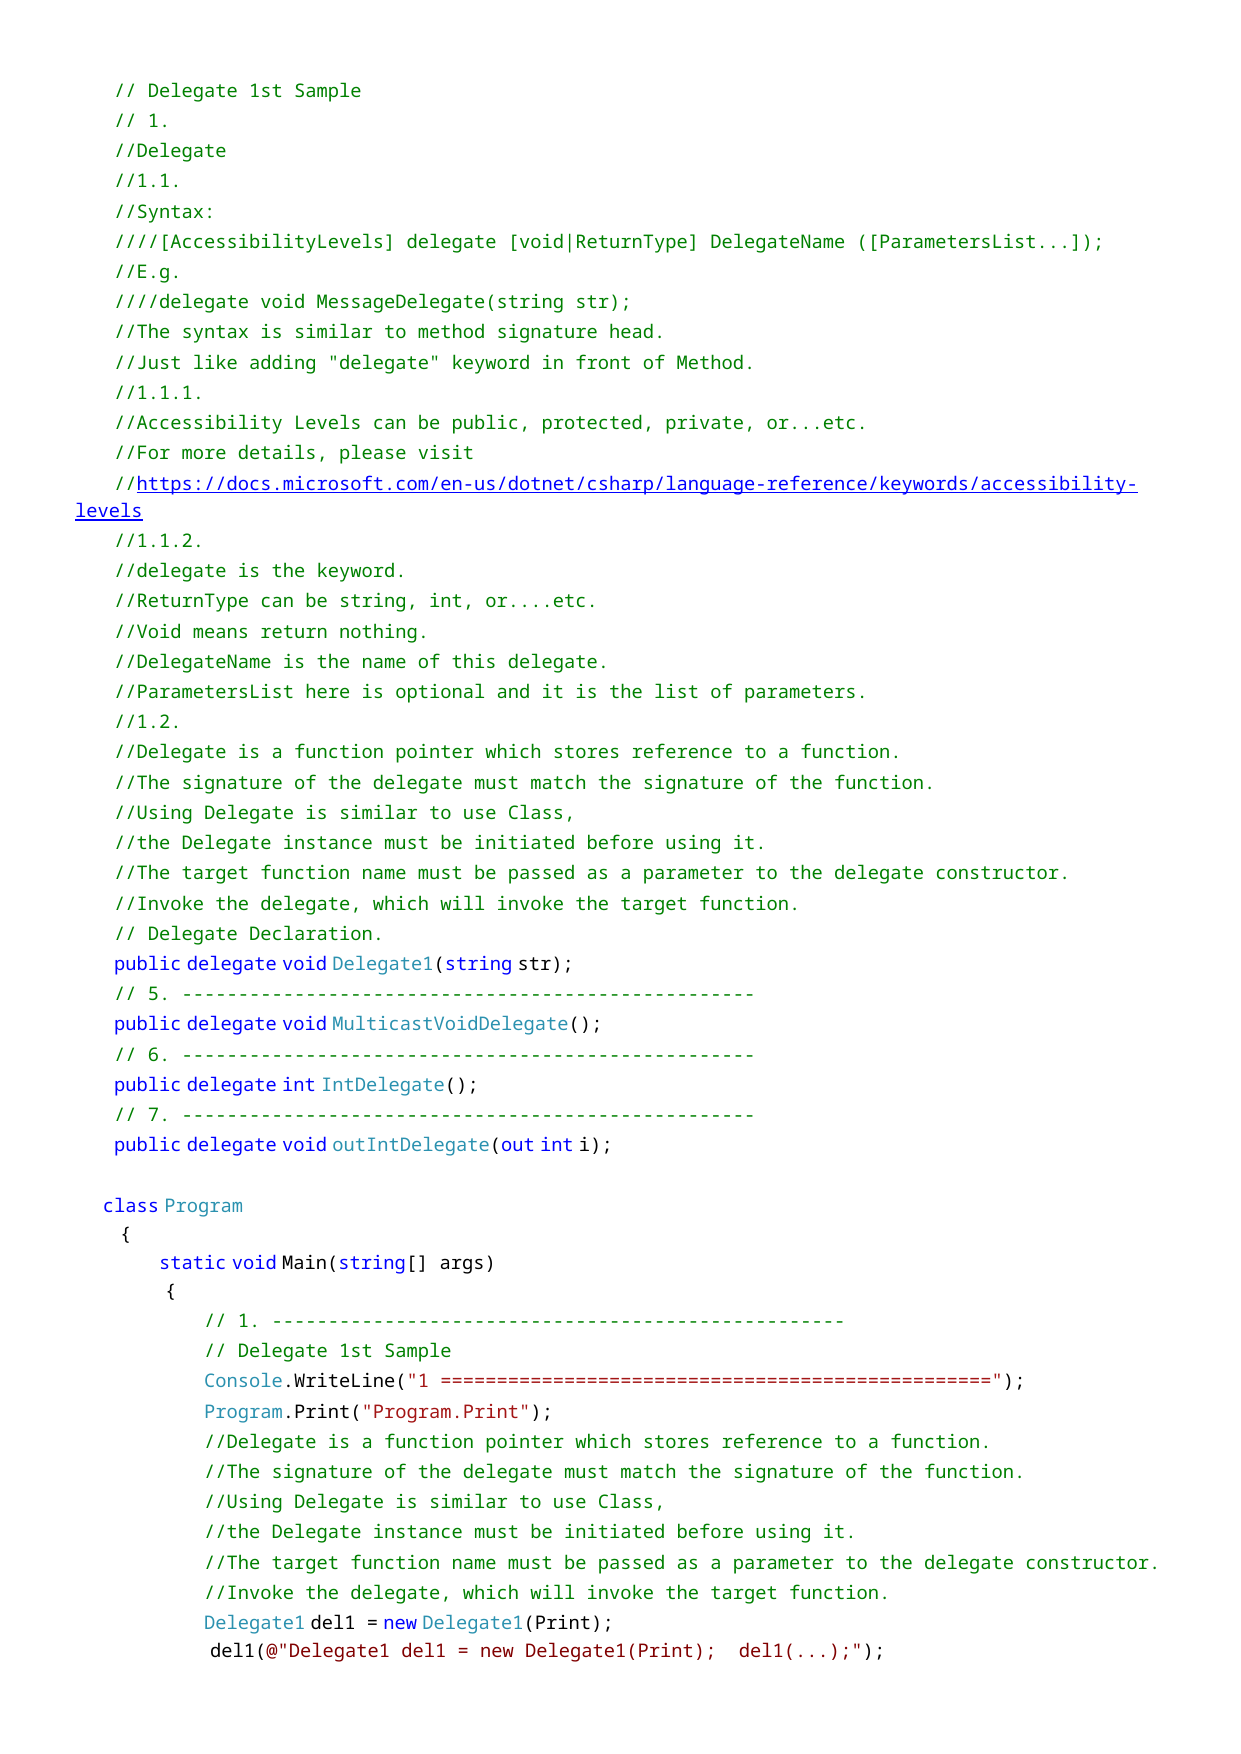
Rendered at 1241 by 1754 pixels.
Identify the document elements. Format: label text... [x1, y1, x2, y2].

text // 6. --------------------------------------------------- [75, 1039, 1165, 1067]
text // Delegate Declaration. [75, 918, 1165, 946]
text public delegate void outIntDelegate(out int i); [75, 1129, 1165, 1157]
text // 1. --------------------------------------------------- [75, 1305, 1165, 1333]
text //Invoke the delegate, which will invoke the target function. [75, 1577, 1165, 1605]
text //Invoke the delegate, which will invoke the target function. [75, 888, 1165, 916]
text //delegate is the keyword. [75, 555, 1165, 583]
text del1(@"Delegate1 del1 = new Delegate1(Print); del1(...);"); [75, 1637, 1165, 1663]
text { [75, 1278, 1165, 1303]
text //Using Delegate is similar to use Class, [75, 797, 1165, 825]
text //1.2. [75, 706, 1165, 734]
text //Void means return nothing. [75, 616, 1165, 644]
text class Program [75, 1190, 1165, 1218]
text public delegate void MulticastVoidDelegate(); [75, 1008, 1165, 1037]
text //DelegateName is the name of this delegate. [75, 646, 1165, 674]
text //ParametersList here is optional and it is the list of parameters. [75, 676, 1165, 704]
text //Delegate [75, 135, 1165, 163]
text static void Main(string[] args) [75, 1247, 1165, 1276]
text public delegate int IntDelegate(); [75, 1069, 1165, 1097]
text public delegate void Delegate1(string str); [75, 948, 1165, 976]
text //Just like adding "delegate" keyword in front of Method. [75, 347, 1165, 375]
text //The signature of the delegate must match the signature of the function. [75, 1456, 1165, 1484]
text //For more details, please visit [75, 437, 1165, 466]
text //E.g. [75, 256, 1165, 284]
text //1.1.1. [75, 377, 1165, 405]
text //the Delegate instance must be initiated before using it. [75, 1517, 1165, 1545]
text ////delegate void MessageDelegate(string str); [75, 286, 1165, 314]
text // 1. [75, 105, 1165, 133]
text //the Delegate instance must be initiated before using it. [75, 827, 1165, 855]
text //The syntax is similar to method signature head. [75, 317, 1165, 345]
text //Delegate is a function pointer which stores reference to a function. [75, 737, 1165, 765]
text //The target function name must be passed as a parameter to the delegate constructor. [75, 1547, 1165, 1575]
text //1.1.2. [75, 525, 1165, 553]
text //Using Delegate is similar to use Class, [75, 1486, 1165, 1514]
text //Delegate is a function pointer which stores reference to a function. [75, 1426, 1165, 1454]
text //ReturnType can be string, int, or....etc. [75, 586, 1165, 614]
text //Accessibility Levels can be public, protected, private, or...etc. [75, 407, 1165, 435]
text // 7. --------------------------------------------------- [75, 1099, 1165, 1127]
text // Delegate 1st Sample [75, 75, 1165, 103]
text //1.1. [75, 166, 1165, 194]
text // Delegate 1st Sample [75, 1335, 1165, 1363]
text //Syntax: [75, 196, 1165, 224]
text //https://docs.microsoft.com/en-us/dotnet/csharp/language-reference/keywords/accessibility-levels [75, 468, 1165, 523]
text Program.Print("Program.Print"); [75, 1396, 1165, 1424]
text Delegate1 del1 = new Delegate1(Print); [75, 1607, 1165, 1635]
text ////[AccessibilityLevels] delegate [void|ReturnType] DelegateName ([ParametersList...]); [75, 226, 1165, 254]
text //The signature of the delegate must match the signature of the function. [75, 767, 1165, 795]
text //The target function name must be passed as a parameter to the delegate constructor. [75, 857, 1165, 886]
text // 5. --------------------------------------------------- [75, 978, 1165, 1006]
text { [75, 1220, 1165, 1246]
text Console.WriteLine("1 ================================================="); [75, 1366, 1165, 1394]
